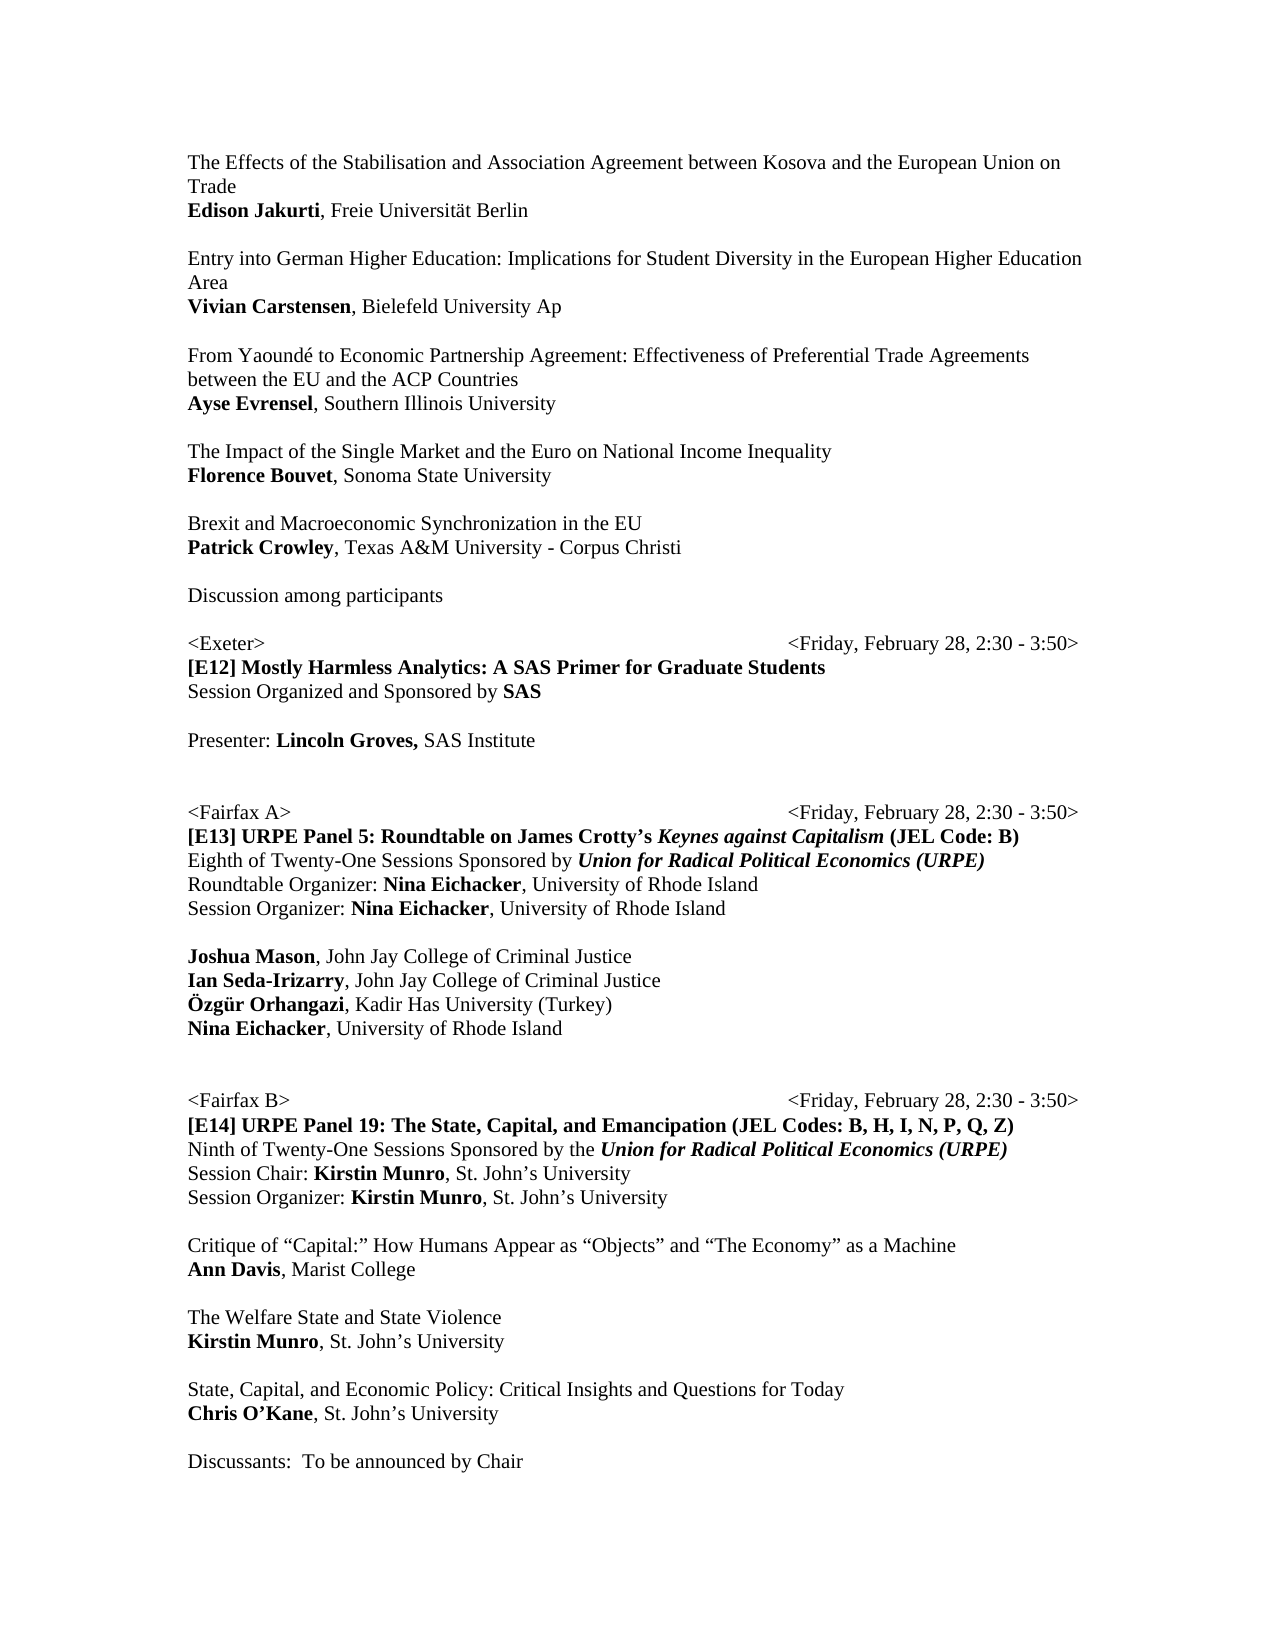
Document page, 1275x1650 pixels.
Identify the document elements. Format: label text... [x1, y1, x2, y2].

text Patrick Crowley, Texas A&M University - Corpus Christi [187, 535, 1087, 559]
text Özgür Orhangazi, Kadir Has University (Turkey) [187, 992, 1087, 1016]
text Roundtable Organizer: Nina Eichacker, University of Rhode Island [187, 872, 1087, 896]
text Joshua Mason, John Jay College of Criminal Justice [187, 944, 1087, 968]
text The Welfare State and State Violence [187, 1305, 1087, 1329]
text Kirstin Munro, St. John’s University [187, 1329, 1087, 1353]
text The Impact of the Single Market and the Euro on National Income Inequality [187, 439, 1087, 463]
text Presenter: Lincoln Groves, SAS Institute [187, 727, 1087, 752]
text Nina Eichacker, University of Rhode Island [187, 1016, 1087, 1040]
text [E12] Mostly Harmless Analytics: A SAS Primer for Graduate Students [187, 655, 1087, 679]
text Discussants: To be announced by Chair [187, 1449, 1087, 1473]
text <Fairfax B> <Friday, February 28, 2:30 - 3:50> [187, 1088, 1087, 1112]
text Entry into German Higher Education: Implications for Student Diversity in the European Higher Education Area [187, 246, 1087, 294]
text Ian Seda-Irizarry, John Jay College of Criminal Justice [187, 968, 1087, 992]
text [E14] URPE Panel 19: The State, Capital, and Emancipation (JEL Codes: B, H, I, N, P, Q, Z) [187, 1112, 1087, 1137]
text Ninth of Twenty-One Sessions Sponsored by the Union for Radical Political Economics (URPE) [187, 1137, 1087, 1161]
text Chris O’Kane, St. John’s University [187, 1401, 1087, 1425]
text <Exeter> <Friday, February 28, 2:30 - 3:50> [187, 631, 1087, 655]
text Session Chair: Kirstin Munro, St. John’s University [187, 1161, 1087, 1185]
text Edison Jakurti, Freie Universität Berlin [187, 198, 1087, 222]
text Critique of “Capital:” How Humans Appear as “Objects” and “The Economy” as a Machine [187, 1233, 1087, 1257]
text From Yaoundé to Economic Partnership Agreement: Effectiveness of Preferential Trade Agreements between the EU and the ACP Countries [187, 342, 1087, 391]
text Ayse Evrensel, Southern Illinois University [187, 391, 1087, 415]
text <Fairfax A> <Friday, February 28, 2:30 - 3:50> [187, 800, 1087, 824]
text [E13] URPE Panel 5: Roundtable on James Crotty’s Keynes against Capitalism (JEL Code: B) [187, 824, 1087, 848]
text Florence Bouvet, Sonoma State University [187, 463, 1087, 487]
text State, Capital, and Economic Policy: Critical Insights and Questions for Today [187, 1377, 1087, 1401]
text Discussion among participants [187, 583, 1087, 607]
text Session Organized and Sponsored by SAS [187, 679, 1087, 703]
text Brexit and Macroeconomic Synchronization in the EU [187, 511, 1087, 535]
text Session Organizer: Kirstin Munro, St. John’s University [187, 1185, 1087, 1209]
text Vivian Carstensen, Bielefeld University Ap [187, 294, 1087, 318]
text Session Organizer: Nina Eichacker, University of Rhode Island [187, 896, 1087, 920]
text Eighth of Twenty-One Sessions Sponsored by Union for Radical Political Economics (URPE) [187, 848, 1087, 872]
text Ann Davis, Marist College [187, 1257, 1087, 1281]
text The Effects of the Stabilisation and Association Agreement between Kosova and the European Union on Trade [187, 150, 1087, 198]
